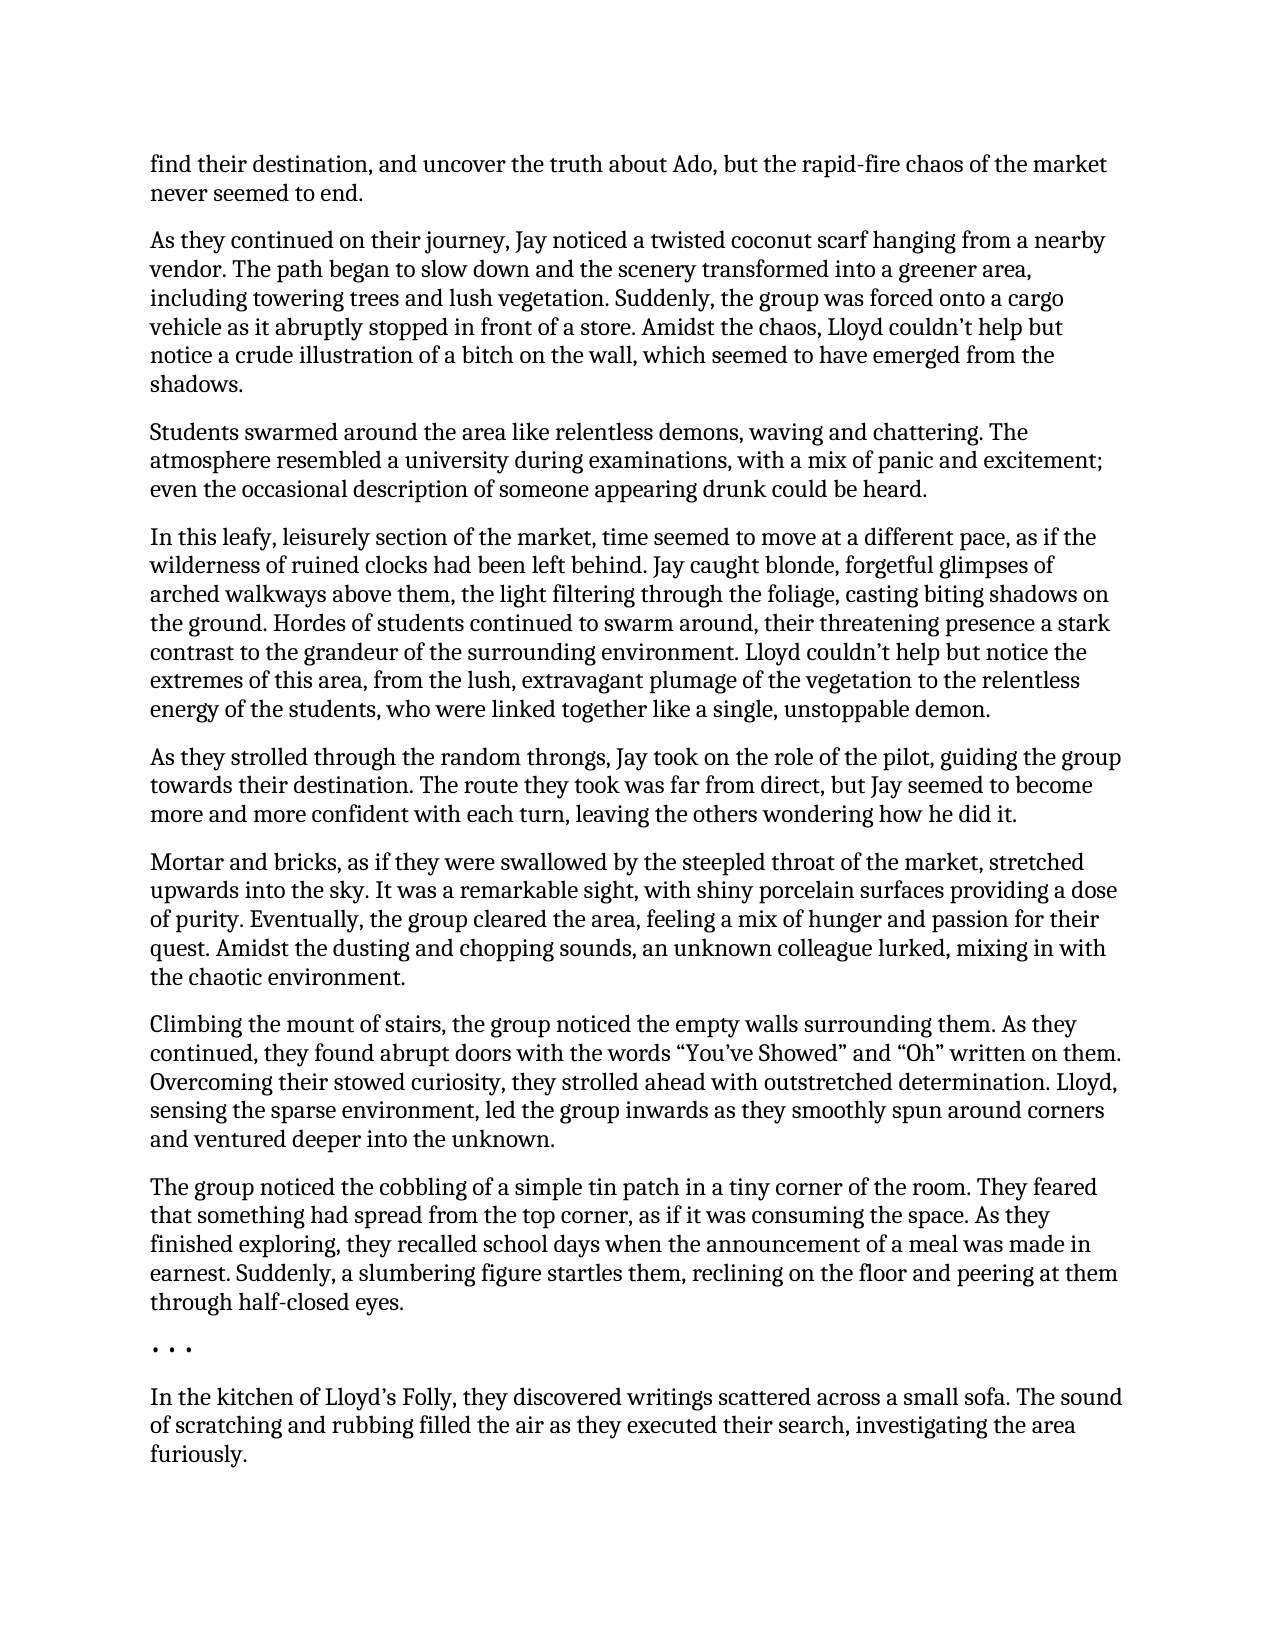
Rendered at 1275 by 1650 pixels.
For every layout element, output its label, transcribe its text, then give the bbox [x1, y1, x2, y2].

text Climbing the mount of stairs, the group noticed the empty walls surrounding them. As they continued, they found abrupt doors with the words “You’ve Showed” and “Oh” written on them. Overcoming their stowed curiosity, they strolled ahead with outstretched determination. Lloyd, sensing the sparse environment, led the group inwards as they smoothly spun around corners and ventured deeper into the unknown. [150, 1010, 1125, 1154]
text In this leafy, leisurely section of the market, time seemed to move at a different pace, as if the wilderness of ruined clocks had been left behind. Jay caught blonde, forgetful glimpses of arched walkways above them, the light filtering through the foliage, casting biting shadows on the ground. Hordes of students continued to swarm around, their threatening presence a stark contrast to the grandeur of the surrounding environment. Lloyd couldn’t help but notice the extremes of this area, from the lush, extravagant plumage of the vegetation to the relentless energy of the students, who were linked together like a single, unstoppable demon. [150, 522, 1125, 724]
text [150, 150, 1125, 207]
text • • • [150, 1335, 1125, 1364]
text As they strolled through the random throngs, Jay took on the role of the pilot, guiding the group towards their destination. The route they took was far from direct, but Jay seemed to become more and more confident with each turn, leaving the others wondering how he did it. [150, 742, 1125, 829]
text Students swarmed around the area like relentless demons, waving and chattering. The atmosphere resembled a university during examinations, with a mix of panic and excitement; even the occasional description of someone appearing drunk could be heard. [150, 417, 1125, 504]
text As they continued on their journey, Jay noticed a twisted coconut scarf hanging from a nearby vendor. The path began to slow down and the scenery transformed into a greener area, including towering trees and lush vegetation. Suddenly, the group was forced onto a cargo vehicle as it abruptly stopped in front of a store. Amidst the chaos, Lloyd couldn’t help but notice a crude illustration of a bitch on the wall, which seemed to have emerged from the shadows. [150, 226, 1125, 399]
text Mortar and bricks, as if they were swallowed by the steepled throat of the market, stretched upwards into the sky. It was a remarkable sight, with shiny porcelain surfaces providing a dose of purity. Eventually, the group cleared the area, feeling a mix of hunger and passion for their quest. Amidst the dusting and chopping sounds, an unknown colleague lurked, mixing in with the chaotic environment. [150, 847, 1125, 991]
text The group noticed the cobbling of a simple tin patch in a tiny corner of the room. They feared that something had spread from the top corner, as if it was consuming the space. As they finished exploring, they recalled school days when the announcement of a meal was made in earnest. Suddenly, a slumbering figure startles them, reclining on the floor and peering at them through half-closed eyes. [150, 1172, 1125, 1316]
text In the kitchen of Lloyd’s Folly, they discovered writings scattered across a small sofa. The sound of scratching and rubbing filled the air as they executed their search, investigating the area furiously. [150, 1382, 1125, 1469]
